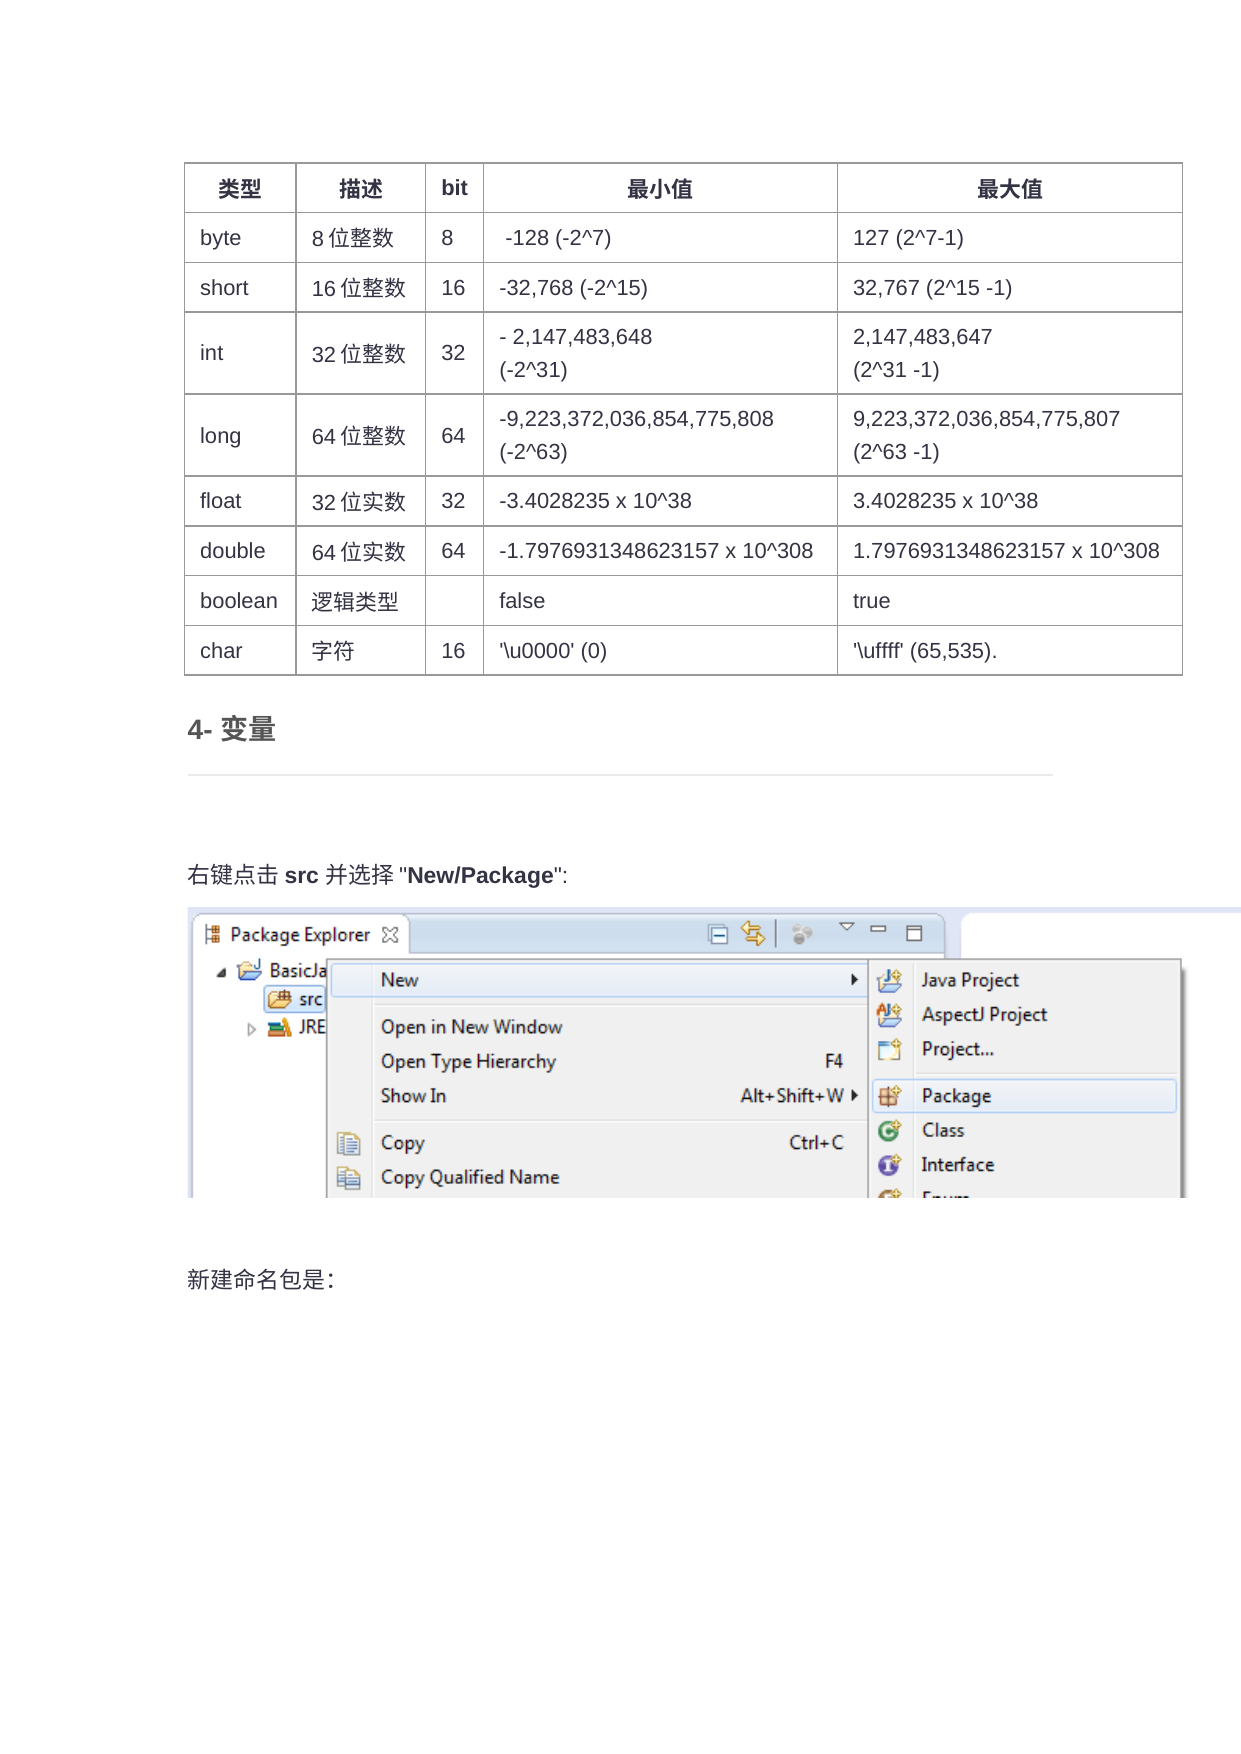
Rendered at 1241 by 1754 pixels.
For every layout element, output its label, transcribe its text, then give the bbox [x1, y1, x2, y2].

table_cell 逻辑类型 [297, 576, 425, 624]
table_cell -128 (-2^7) [484, 213, 837, 261]
table_cell short [185, 263, 295, 311]
table_cell double [185, 527, 295, 575]
table_cell 2,147,483,647 (2^31 -1) [838, 313, 1182, 393]
table_cell 1.7976931348623157 x 10^308 [838, 527, 1182, 575]
table_cell 3.4028235 x 10^38 [838, 477, 1182, 525]
table_cell 32,767 (2^15 -1) [838, 263, 1182, 311]
table_header bit [426, 164, 483, 212]
table_cell -32,768 (-2^15) [484, 263, 837, 311]
table_cell 16位整数 [297, 263, 425, 311]
text 新建命名包是： [187, 1246, 1053, 1311]
table_cell true [838, 576, 1182, 624]
table_cell 32位实数 [297, 477, 425, 525]
table_cell [426, 576, 483, 624]
table_cell char [185, 626, 295, 674]
table_header 描述 [297, 164, 425, 212]
table_cell 16 [426, 626, 483, 674]
table_cell 64位整数 [297, 395, 425, 475]
table_cell -9,223,372,036,854,775,808 (-2^63) [484, 395, 837, 475]
table_cell false [484, 576, 837, 624]
table_cell 32 [426, 313, 483, 393]
table_cell byte [185, 213, 295, 261]
table_cell '\uffff' (65,535). [838, 626, 1182, 674]
table_cell '\u0000' (0) [484, 626, 837, 674]
table_cell 8位整数 [297, 213, 425, 261]
table_cell 64 [426, 395, 483, 475]
table_cell 64位实数 [297, 527, 425, 575]
table_cell boolean [185, 576, 295, 624]
text 右键点击 src 并选择 "New/Package": [187, 841, 1053, 907]
table_cell -1.7976931348623157 x 10^308 [484, 527, 837, 575]
table_cell int [185, 313, 295, 393]
table_cell -3.4028235 x 10^38 [484, 477, 837, 525]
table_header 最大值 [838, 164, 1182, 212]
table_cell 127 (2^7-1) [838, 213, 1182, 261]
table_cell 9,223,372,036,854,775,807 (2^63 -1) [838, 395, 1182, 475]
table_cell 16 [426, 263, 483, 311]
subtitle 4- 变量 [187, 694, 1053, 776]
table_cell 字符 [297, 626, 425, 674]
table_cell 32 [426, 477, 483, 525]
table_cell float [185, 477, 295, 525]
table_cell long [185, 395, 295, 475]
picture [187, 907, 1241, 1198]
table_cell - 2,147,483,648 (-2^31) [484, 313, 837, 393]
table_header 最小值 [484, 164, 837, 212]
table_cell 32位整数 [297, 313, 425, 393]
table_header 类型 [185, 164, 295, 212]
table_cell 8 [426, 213, 483, 261]
table_cell 64 [426, 527, 483, 575]
